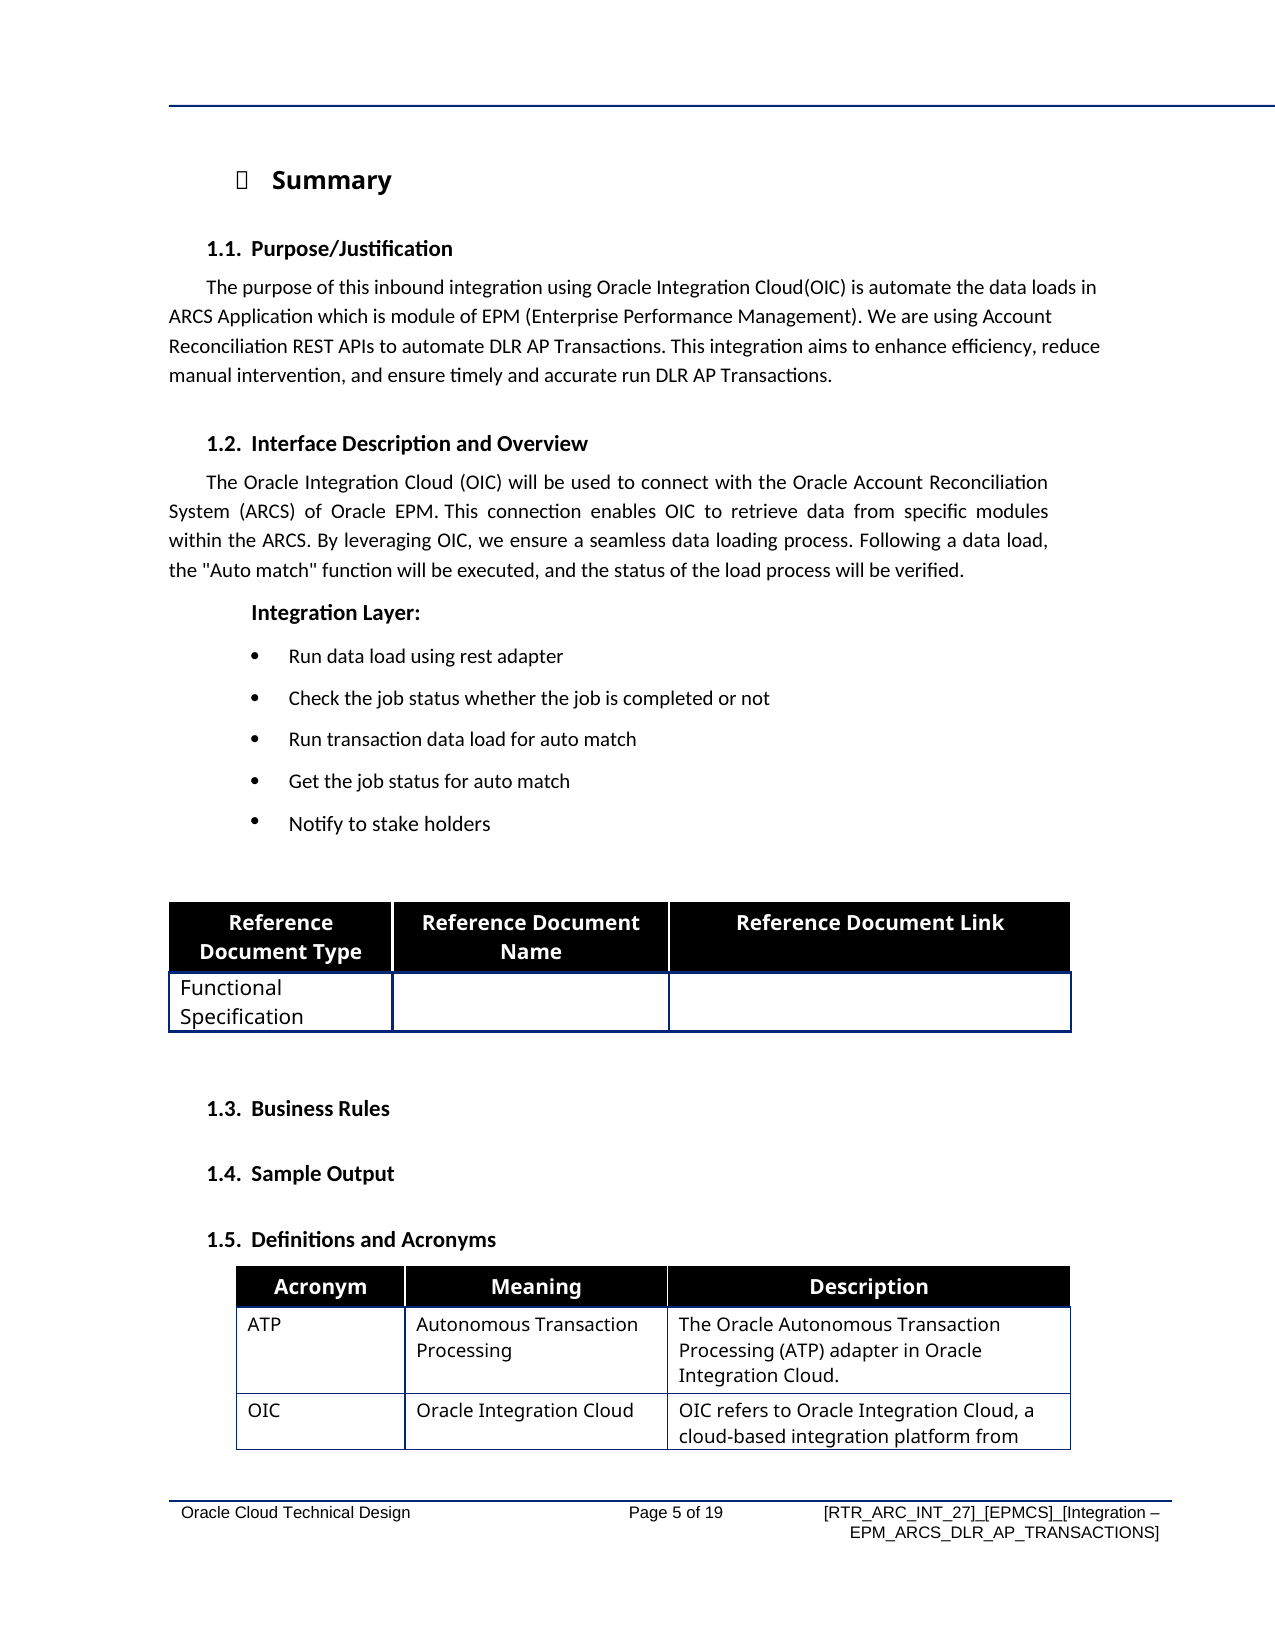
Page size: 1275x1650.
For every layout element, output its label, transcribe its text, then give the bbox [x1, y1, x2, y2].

table_header Reference Document Name [394, 902, 668, 971]
table_cell [670, 974, 1070, 1030]
table_cell Oracle Integration Cloud [406, 1394, 667, 1449]
list Check the job status whether the job is completed or not [251, 685, 1050, 710]
table_header Reference Document Link [670, 902, 1070, 971]
subtitle Purpose/Justification [206, 234, 1125, 262]
list Run data load using rest adapter [251, 643, 1050, 668]
table_cell Functional Specification [170, 974, 391, 1030]
subtitle Business Rules [206, 1094, 1125, 1122]
subtitle Interface Description and Overview [206, 429, 1125, 457]
table_cell ATP [237, 1308, 404, 1392]
table_cell The Oracle Autonomous Transaction Processing (ATP) adapter in Oracle Integration Cloud. [668, 1308, 1070, 1392]
table_header Acronym [236, 1266, 404, 1306]
list Get the job status for auto match [251, 768, 1050, 793]
table_header Meaning [406, 1266, 667, 1306]
table_cell Autonomous Transaction Processing [406, 1308, 667, 1392]
table_cell [394, 974, 668, 1030]
text The purpose of this inbound integration using Oracle Integration Cloud(OIC) is automate the data loads in ARCS Application which is module of EPM (Enterprise Performance Management). We are using Account Reconciliation REST APIs to automate DLR AP Transactions. This integration aims to enhance efficiency, reduce manual intervention, and ensure timely and accurate run DLR AP Transactions. [169, 274, 1125, 387]
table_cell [668, 1394, 1070, 1449]
table_header Description [668, 1266, 1070, 1306]
list Run transaction data load for auto match [251, 726, 1050, 752]
text The Oracle Integration Cloud (OIC) will be used to connect with the Oracle Account Reconciliation System (ARCS) of Oracle EPM. This connection enables OIC to retrieve data from specific modules within the ARCS. By leveraging OIC, we ensure a seamless data loading process. Following a data load, the "Auto match" function will be executed, and the status of the load process will be verified. [169, 469, 1050, 582]
table_cell OIC [237, 1394, 404, 1449]
list Notify to stake holders [251, 810, 1125, 836]
subtitle Summary [234, 162, 1125, 197]
text Integration Layer: [214, 598, 1050, 626]
table_header Reference Document Type [169, 902, 391, 971]
subtitle Sample Output [206, 1159, 1125, 1187]
subtitle Definitions and Acronyms [206, 1225, 1125, 1253]
